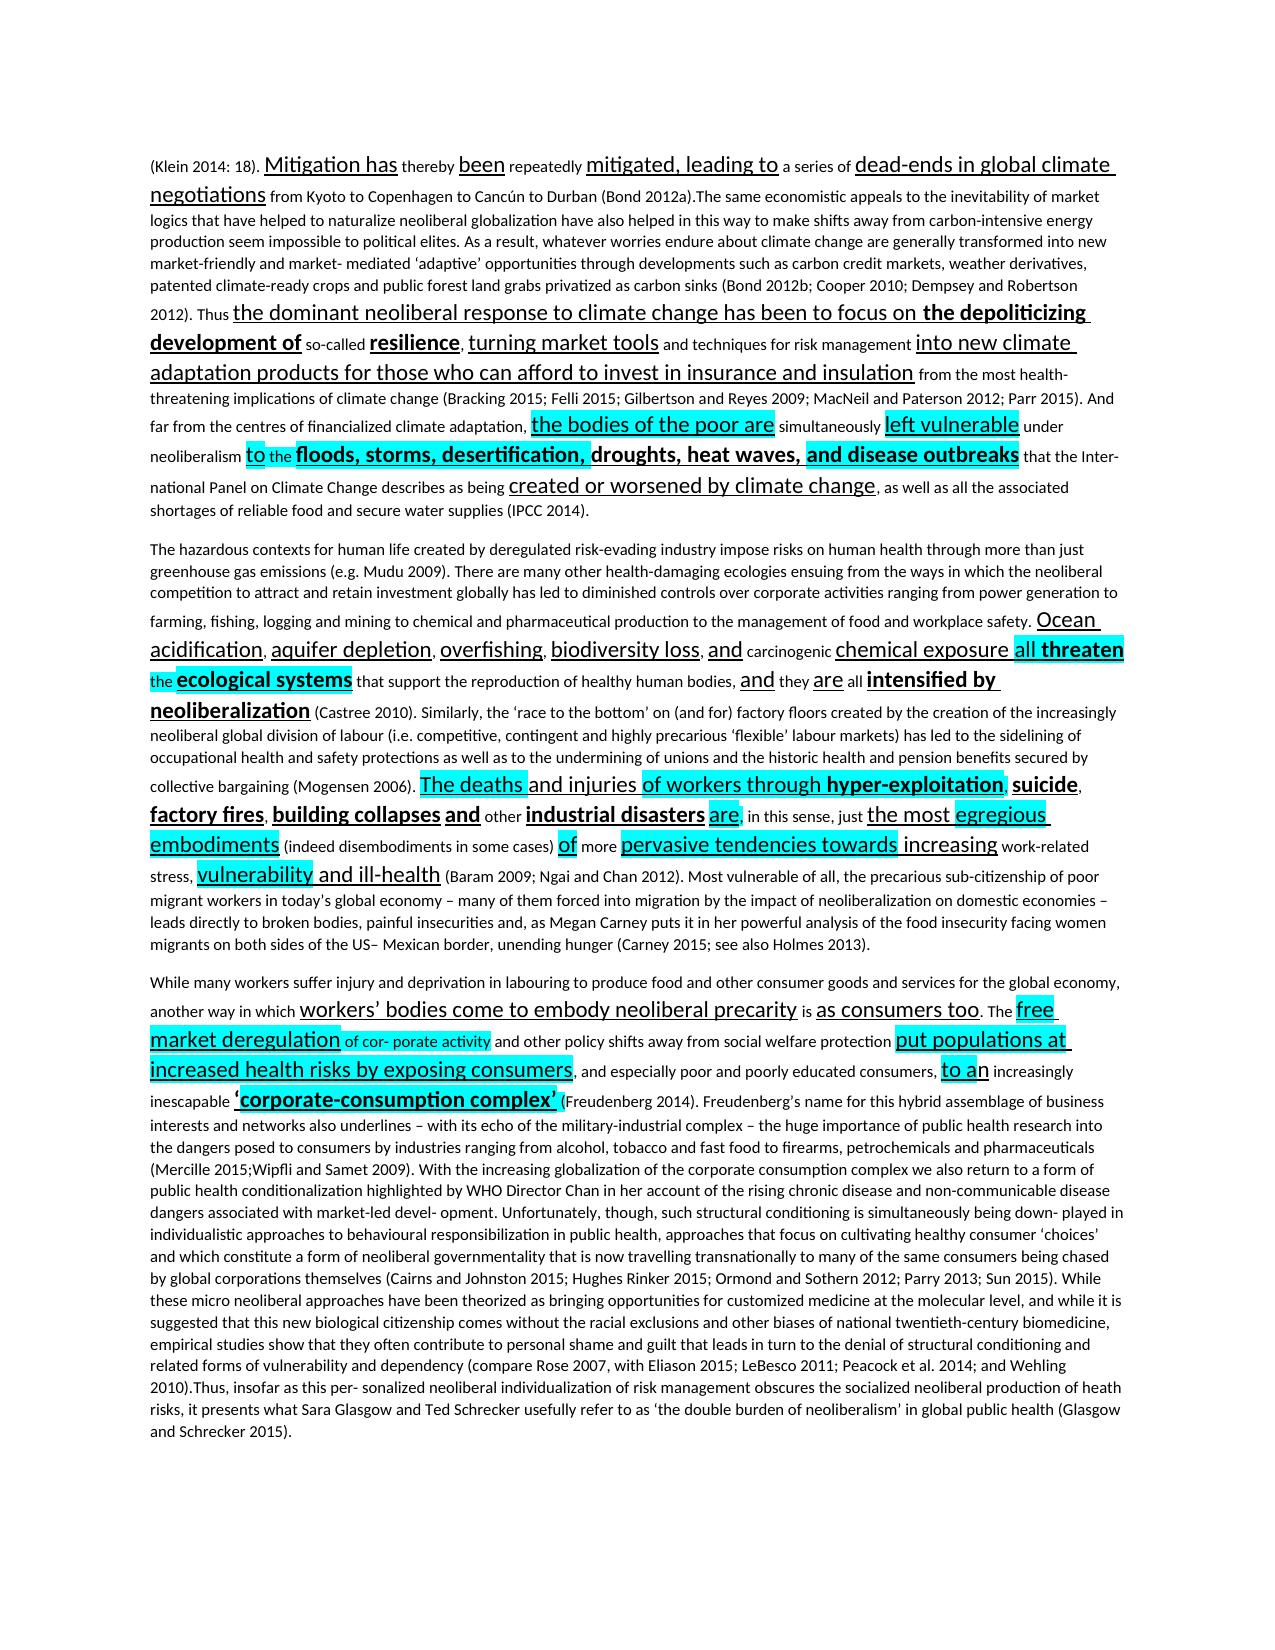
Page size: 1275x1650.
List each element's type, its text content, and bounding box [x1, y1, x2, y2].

text The hazardous contexts for human life created by deregulated risk-evading industry impose risks on human health through more than just greenhouse gas emissions (e.g. Mudu 2009). There are many other health-damaging ecologies ensuing from the ways in which the neoliberal competition to attract and retain investment globally has led to diminished controls over corporate activities ranging from power generation to farming, fishing, logging and mining to chemical and pharmaceutical production to the management of food and workplace safety. Ocean acidification, aquifer depletion, overfishing, biodiversity loss, and carcinogenic chemical exposure all threaten the ecological systems that support the reproduction of healthy human bodies, and they are all intensified by neoliberalization (Castree 2010). Similarly, the ‘race to the bottom’ on (and for) factory floors created by the creation of the increasingly neoliberal global division of labour (i.e. competitive, contingent and highly precarious ‘flexible’ labour markets) has led to the sidelining of occupational health and safety protections as well as to the undermining of unions and the historic health and pension benefits secured by collective bargaining (Mogensen 2006). The deaths and injuries of workers through hyper-exploitation, suicide, factory fires, building collapses and other industrial disasters are, in this sense, just the most egregious embodiments (indeed disembodiments in some cases) of more pervasive tendencies towards increasing work-related stress, vulnerability and ill-health (Baram 2009; Ngai and Chan 2012). Most vulnerable of all, the precarious sub-citizenship of poor migrant workers in today’s global economy – many of them forced into migration by the impact of neoliberalization on domestic economies – leads directly to broken bodies, painful insecurities and, as Megan Carney puts it in her powerful analysis of the food insecurity facing women migrants on both sides of the US– Mexican border, unending hunger (Carney 2015; see also Holmes 2013). [150, 539, 1125, 954]
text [150, 150, 1125, 521]
text While many workers suffer injury and deprivation in labouring to produce food and other consumer goods and services for the global economy, another way in which workers’ bodies come to embody neoliberal precarity is as consumers too. The free market deregulation of cor- porate activity and other policy shifts away from social welfare protection put populations at increased health risks by exposing consumers, and especially poor and poorly educated consumers, to an increasingly inescapable ‘corporate-consumption complex’ (Freudenberg 2014). Freudenberg’s name for this hybrid assemblage of business interests and networks also underlines – with its echo of the military-industrial complex – the huge importance of public health research into the dangers posed to consumers by industries ranging from alcohol, tobacco and fast food to firearms, petrochemicals and pharmaceuticals (Mercille 2015;Wipfli and Samet 2009). With the increasing globalization of the corporate consumption complex we also return to a form of public health conditionalization highlighted by WHO Director Chan in her account of the rising chronic disease and non-communicable disease dangers associated with market-led devel- opment. Unfortunately, though, such structural conditioning is simultaneously being down- played in individualistic approaches to behavioural responsibilization in public health, approaches that focus on cultivating healthy consumer ‘choices’ and which constitute a form of neoliberal governmentality that is now travelling transnationally to many of the same consumers being chased by global corporations themselves (Cairns and Johnston 2015; Hughes Rinker 2015; Ormond and Sothern 2012; Parry 2013; Sun 2015). While these micro neoliberal approaches have been theorized as bringing opportunities for customized medicine at the molecular level, and while it is suggested that this new biological citizenship comes without the racial exclusions and other biases of national twentieth-century biomedicine, empirical studies show that they often contribute to personal shame and guilt that leads in turn to the denial of structural conditioning and related forms of vulnerability and dependency (compare Rose 2007, with Eliason 2015; LeBesco 2011; Peacock et al. 2014; and Wehling 2010).Thus, insofar as this per- sonalized neoliberal individualization of risk management obscures the socialized neoliberal production of heath risks, it presents what Sara Glasgow and Ted Schrecker usefully refer to as ‘the double burden of neoliberalism’ in global public health (Glasgow and Schrecker 2015). [150, 972, 1125, 1442]
